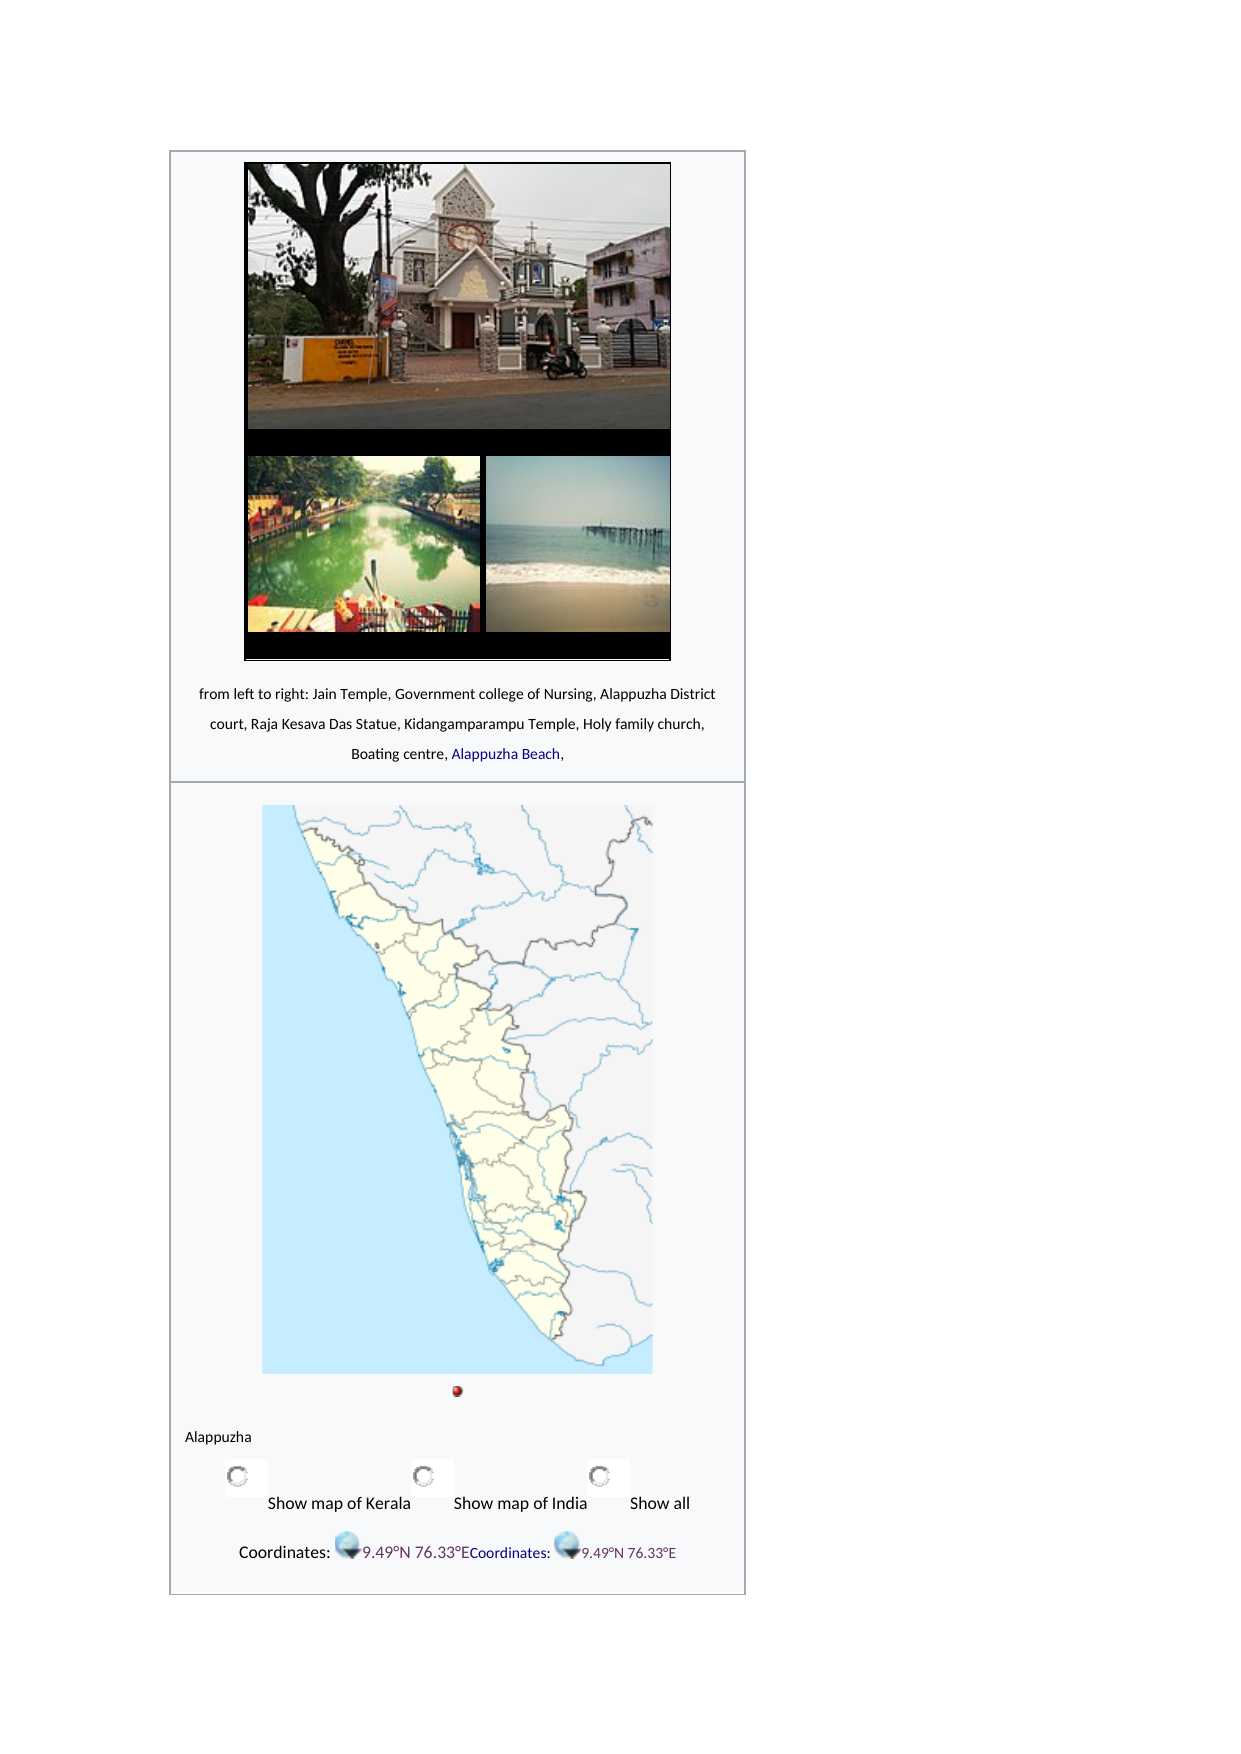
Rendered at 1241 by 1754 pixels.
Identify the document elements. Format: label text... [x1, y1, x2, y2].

table_cell Alappuzha Show map of KeralaShow map of IndiaShow all [171, 783, 744, 1531]
table_cell Coordinates: 9.49°N 76.33°ECoordinates: 9.49°N 76.33°E [171, 1531, 744, 1593]
picture [248, 456, 480, 632]
picture [335, 1531, 362, 1559]
picture [262, 805, 653, 1374]
picture [248, 164, 670, 429]
picture [554, 1531, 582, 1559]
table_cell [171, 152, 744, 781]
picture [486, 456, 670, 632]
picture [452, 1386, 463, 1397]
